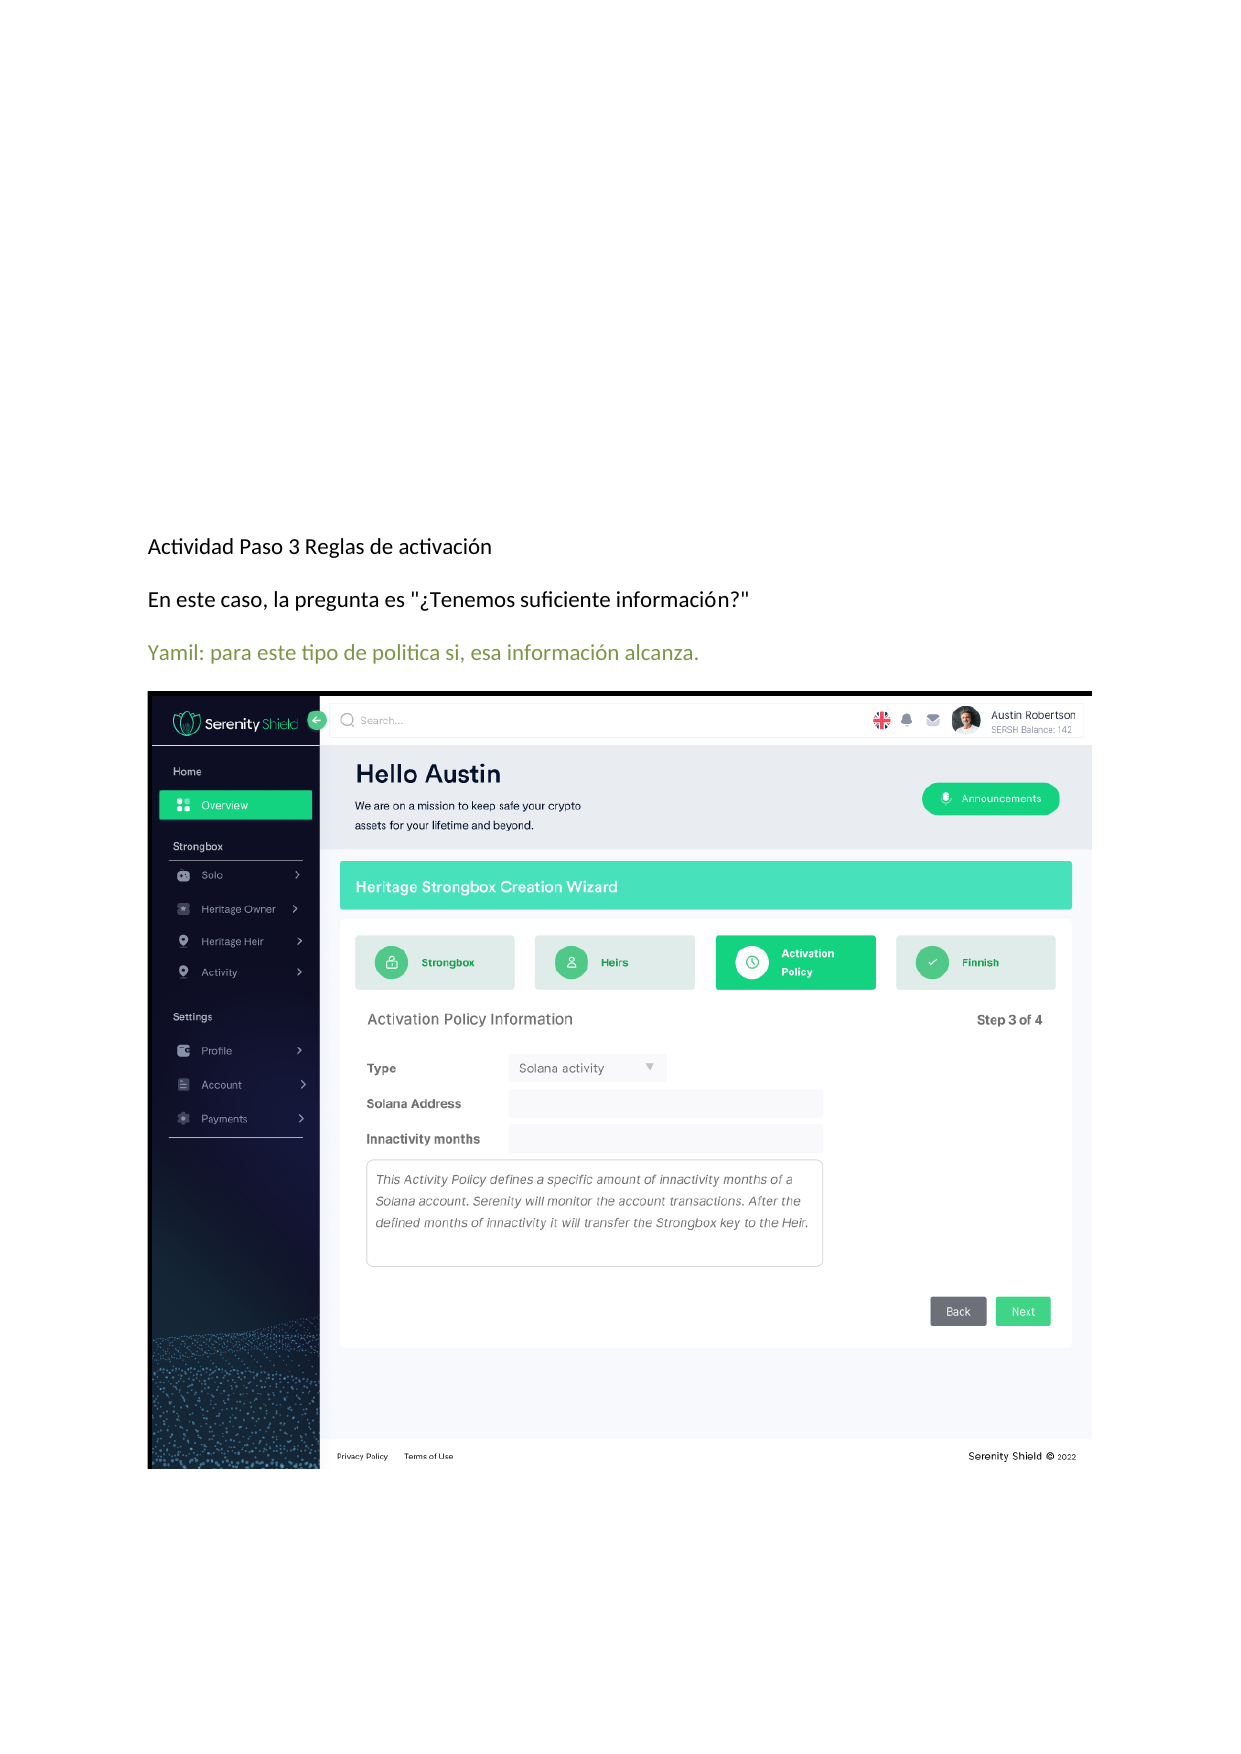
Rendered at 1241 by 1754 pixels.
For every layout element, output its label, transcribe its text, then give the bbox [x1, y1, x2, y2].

text Actividad Paso 3 Reglas de activación [148, 532, 1093, 560]
text En este caso, la pregunta es "¿Tenemos suficiente información?" [148, 585, 1093, 613]
picture [147, 691, 1092, 1469]
text Yamil: para este tipo de politica si, esa información alcanza. [148, 638, 1093, 666]
